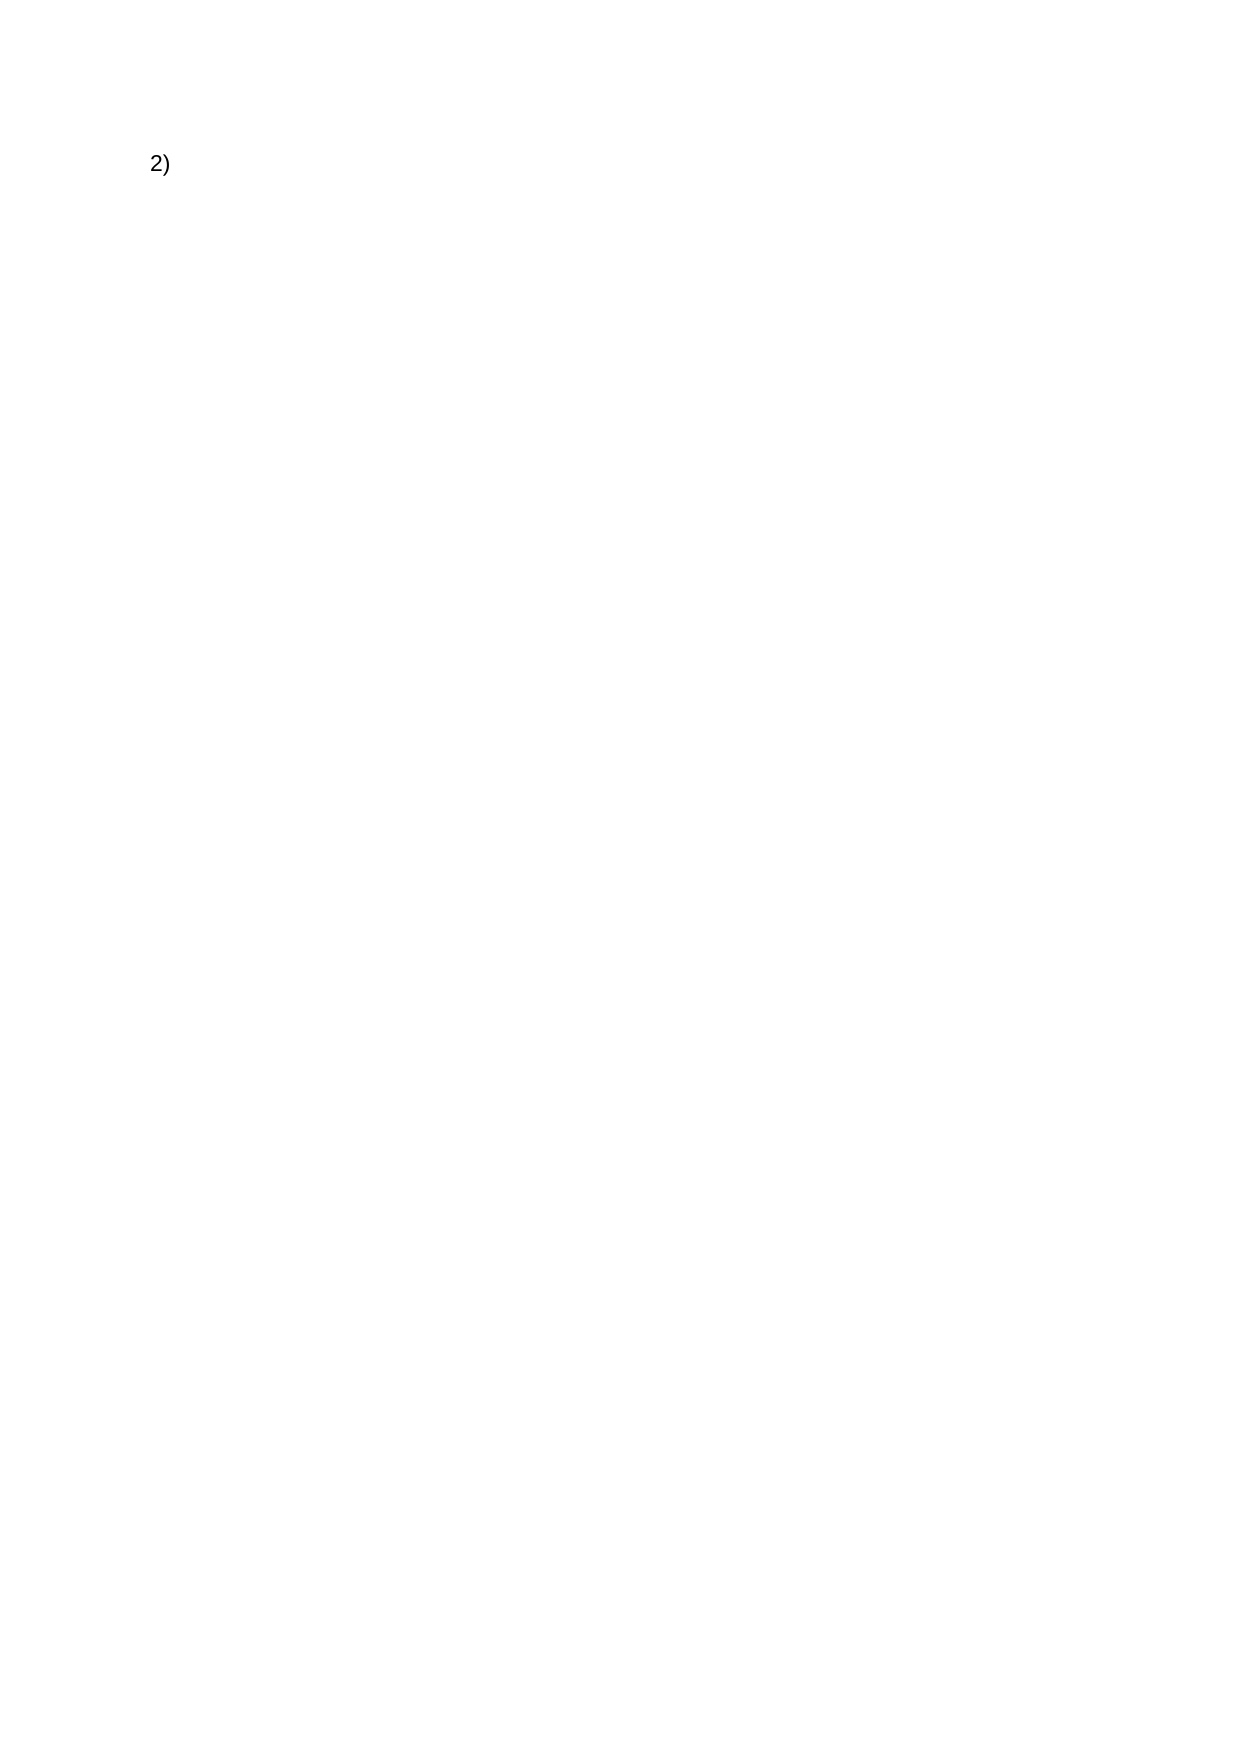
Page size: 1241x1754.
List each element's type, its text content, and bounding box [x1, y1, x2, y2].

text 2) [150, 150, 1090, 176]
